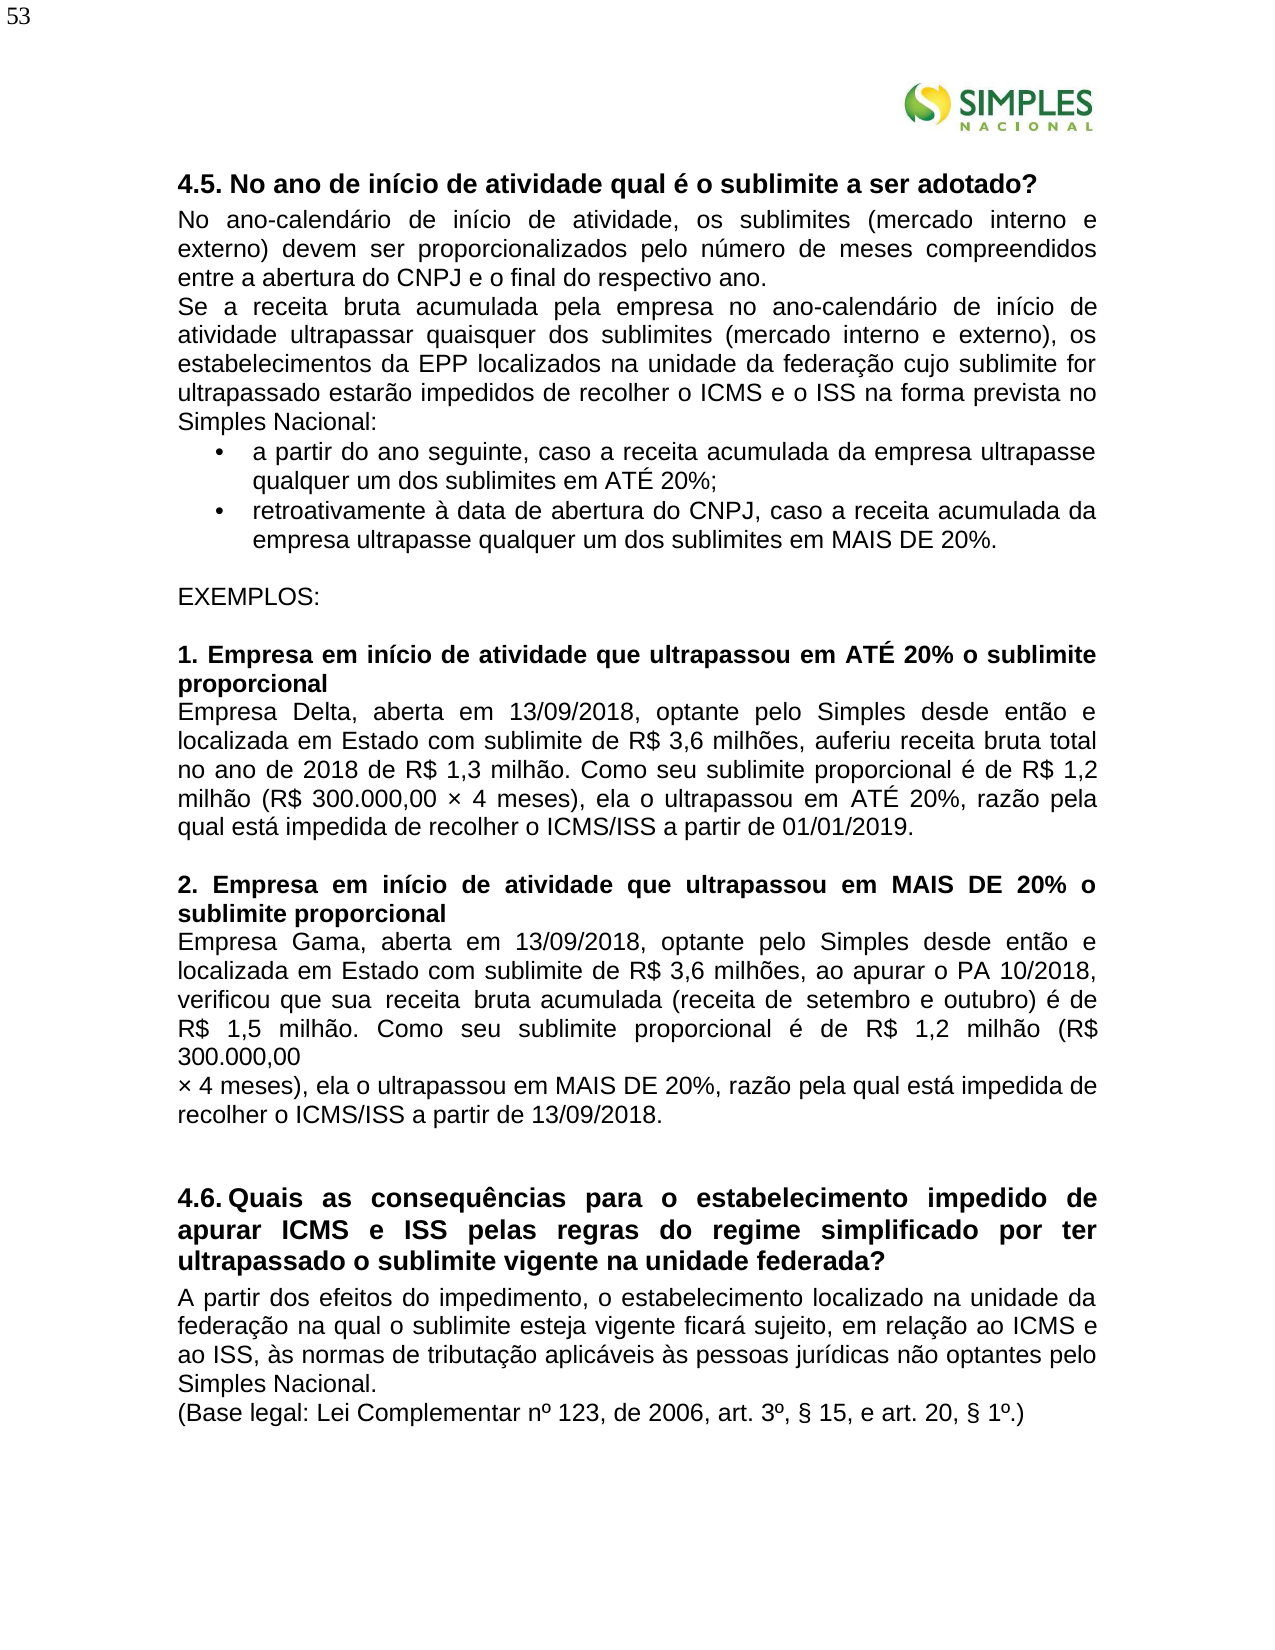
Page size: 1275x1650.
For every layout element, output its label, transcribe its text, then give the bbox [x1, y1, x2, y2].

text No ano-calendário de início de atividade, os sublimites (mercado interno e externo) devem ser proporcionalizados pelo número de meses compreendidos entre a abertura do CNPJ e o final do respectivo ano. [177, 205, 1098, 291]
text (Base legal: Lei Complementar nº 123, de 2006, art. 3º, § 15, e art. 20, § 1º.) [177, 1398, 1125, 1426]
subtitle Empresa em início de atividade que ultrapassou em ATÉ 20% o sublimite proporcional [177, 640, 1097, 697]
list retroativamente à data de abertura do CNPJ, caso a receita acumulada da empresa ultrapasse qualquer um dos sublimites em MAIS DE 20%. [215, 496, 1097, 553]
text Se a receita bruta acumulada pela empresa no ano-calendário de início de atividade ultrapassar quaisquer dos sublimites (mercado interno e externo), os estabelecimentos da EPP localizados na unidade da federação cujo sublimite for ultrapassado estarão impedidos de recolher o ICMS e o ISS na forma prevista no Simples Nacional: [177, 291, 1098, 435]
text EXEMPLOS: [177, 582, 1125, 611]
picture [897, 82, 1098, 139]
text Empresa Gama, aberta em 13/09/2018, optante pelo Simples desde então e localizada em Estado com sublimite de R$ 3,6 milhões, ao apurar o PA 10/2018, verificou que sua receita bruta acumulada (receita de setembro e outubro) é de R$ 1,5 milhão. Como seu sublimite proporcional é de R$ 1,2 milhão (R$ 300.000,00 [177, 927, 1098, 1071]
text Empresa Delta, aberta em 13/09/2018, optante pelo Simples desde então e localizada em Estado com sublimite de R$ 3,6 milhões, auferiu receita bruta total no ano de 2018 de R$ 1,3 milhão. Como seu sublimite proporcional é de R$ 1,2 milhão (R$ 300.000,00 × 4 meses), ela o ultrapassou em ATÉ 20%, razão pela qual está impedida de recolher o ICMS/ISS a partir de 01/01/2019. [177, 697, 1098, 841]
subtitle Empresa em início de atividade que ultrapassou em MAIS DE 20% o sublimite proporcional [177, 870, 1097, 927]
text A partir dos efeitos do impedimento, o estabelecimento localizado na unidade da federação na qual o sublimite esteja vigente ficará sujeito, em relação ao ICMS e ao ISS, às normas de tributação aplicáveis às pessoas jurídicas não optantes pelo Simples Nacional. [177, 1283, 1098, 1398]
text × 4 meses), ela o ultrapassou em MAIS DE 20%, razão pela qual está impedida de recolher o ICMS/ISS a partir de 13/09/2018. [177, 1071, 1097, 1129]
list a partir do ano seguinte, caso a receita acumulada da empresa ultrapasse qualquer um dos sublimites em ATÉ 20%; [215, 437, 1097, 494]
subtitle Quais as consequências para o estabelecimento impedido de apurar ICMS e ISS pelas regras do regime simplificado por ter ultrapassado o sublimite vigente na unidade federada? [177, 1182, 1098, 1276]
subtitle No ano de início de atividade qual é o sublimite a ser adotado? [177, 168, 1125, 199]
